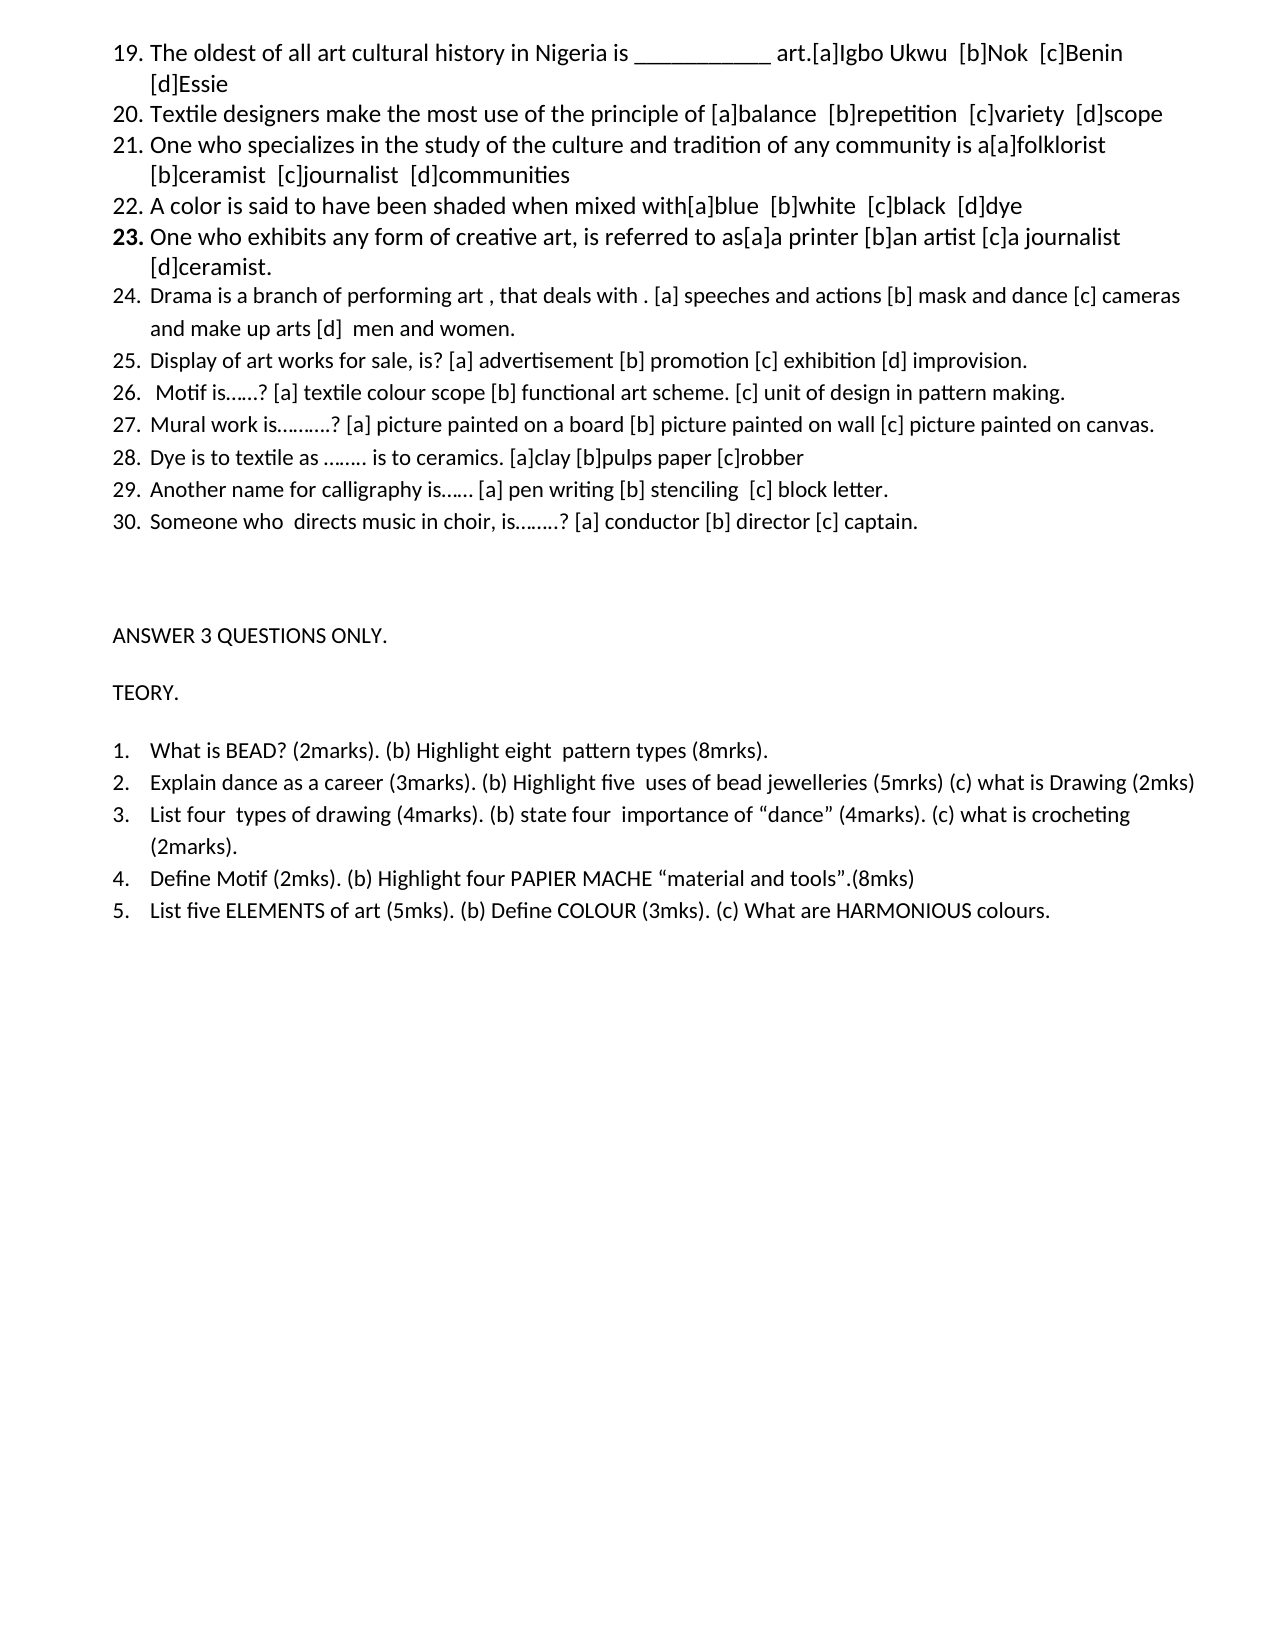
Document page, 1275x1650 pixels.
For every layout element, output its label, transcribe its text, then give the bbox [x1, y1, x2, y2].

list Motif is……? [a] textile colour scope [b] functional art scheme. [c] unit of design in pattern making. [112, 378, 1200, 406]
list One who exhibits any form of creative art, is referred to as[a]a printer [b]an artist [c]a journalist [d]ceramist. [112, 221, 1200, 282]
list Explain dance as a career (3marks). (b) Highlight five uses of bead jewelleries (5mrks) (c) what is Drawing (2mks) [112, 768, 1200, 796]
list What is BEAD? (2marks). (b) Highlight eight pattern types (8mrks). [112, 736, 1200, 764]
list Another name for calligraphy is…… [a] pen writing [b] stenciling [c] block letter. [112, 475, 1200, 503]
list The oldest of all art cultural history in Nigeria is ___________ art.[a]Igbo Ukwu [b]Nok [c]Benin [d]Essie [112, 37, 1200, 98]
list One who specializes in the study of the culture and tradition of any community is a[a]folklorist [b]ceramist [c]journalist [d]communities [112, 129, 1200, 190]
list List five ELEMENTS of art (5mks). (b) Define COLOUR (3mks). (c) What are HARMONIOUS colours. [112, 897, 1200, 925]
list Textile designers make the most use of the principle of [a]balance [b]repetition [c]variety [d]scope [112, 98, 1200, 129]
list A color is said to have been shaded when mixed with[a]blue [b]white [c]black [d]dye [112, 190, 1200, 221]
list Dye is to textile as …….. is to ceramics. [a]clay [b]pulps paper [c]robber [112, 443, 1200, 471]
list Display of art works for sale, is? [a] advertisement [b] promotion [c] exhibition [d] improvision. [112, 346, 1200, 374]
list Mural work is……….? [a] picture painted on a board [b] picture painted on wall [c] picture painted on canvas. [112, 410, 1200, 438]
list List four types of drawing (4marks). (b) state four importance of “dance” (4marks). (c) what is crocheting (2marks). [112, 800, 1200, 860]
text ANSWER 3 QUESTIONS ONLY. [112, 621, 1200, 649]
text TEORY. [112, 678, 1200, 707]
list Drama is a branch of performing art , that deals with . [a] speeches and actions [b] mask and dance [c] cameras and make up arts [d] men and women. [112, 282, 1200, 342]
list Someone who directs music in choir, is……..? [a] conductor [b] director [c] captain. [112, 507, 1200, 535]
list Define Motif (2mks). (b) Highlight four PAPIER MACHE “material and tools”.(8mks) [112, 864, 1200, 892]
